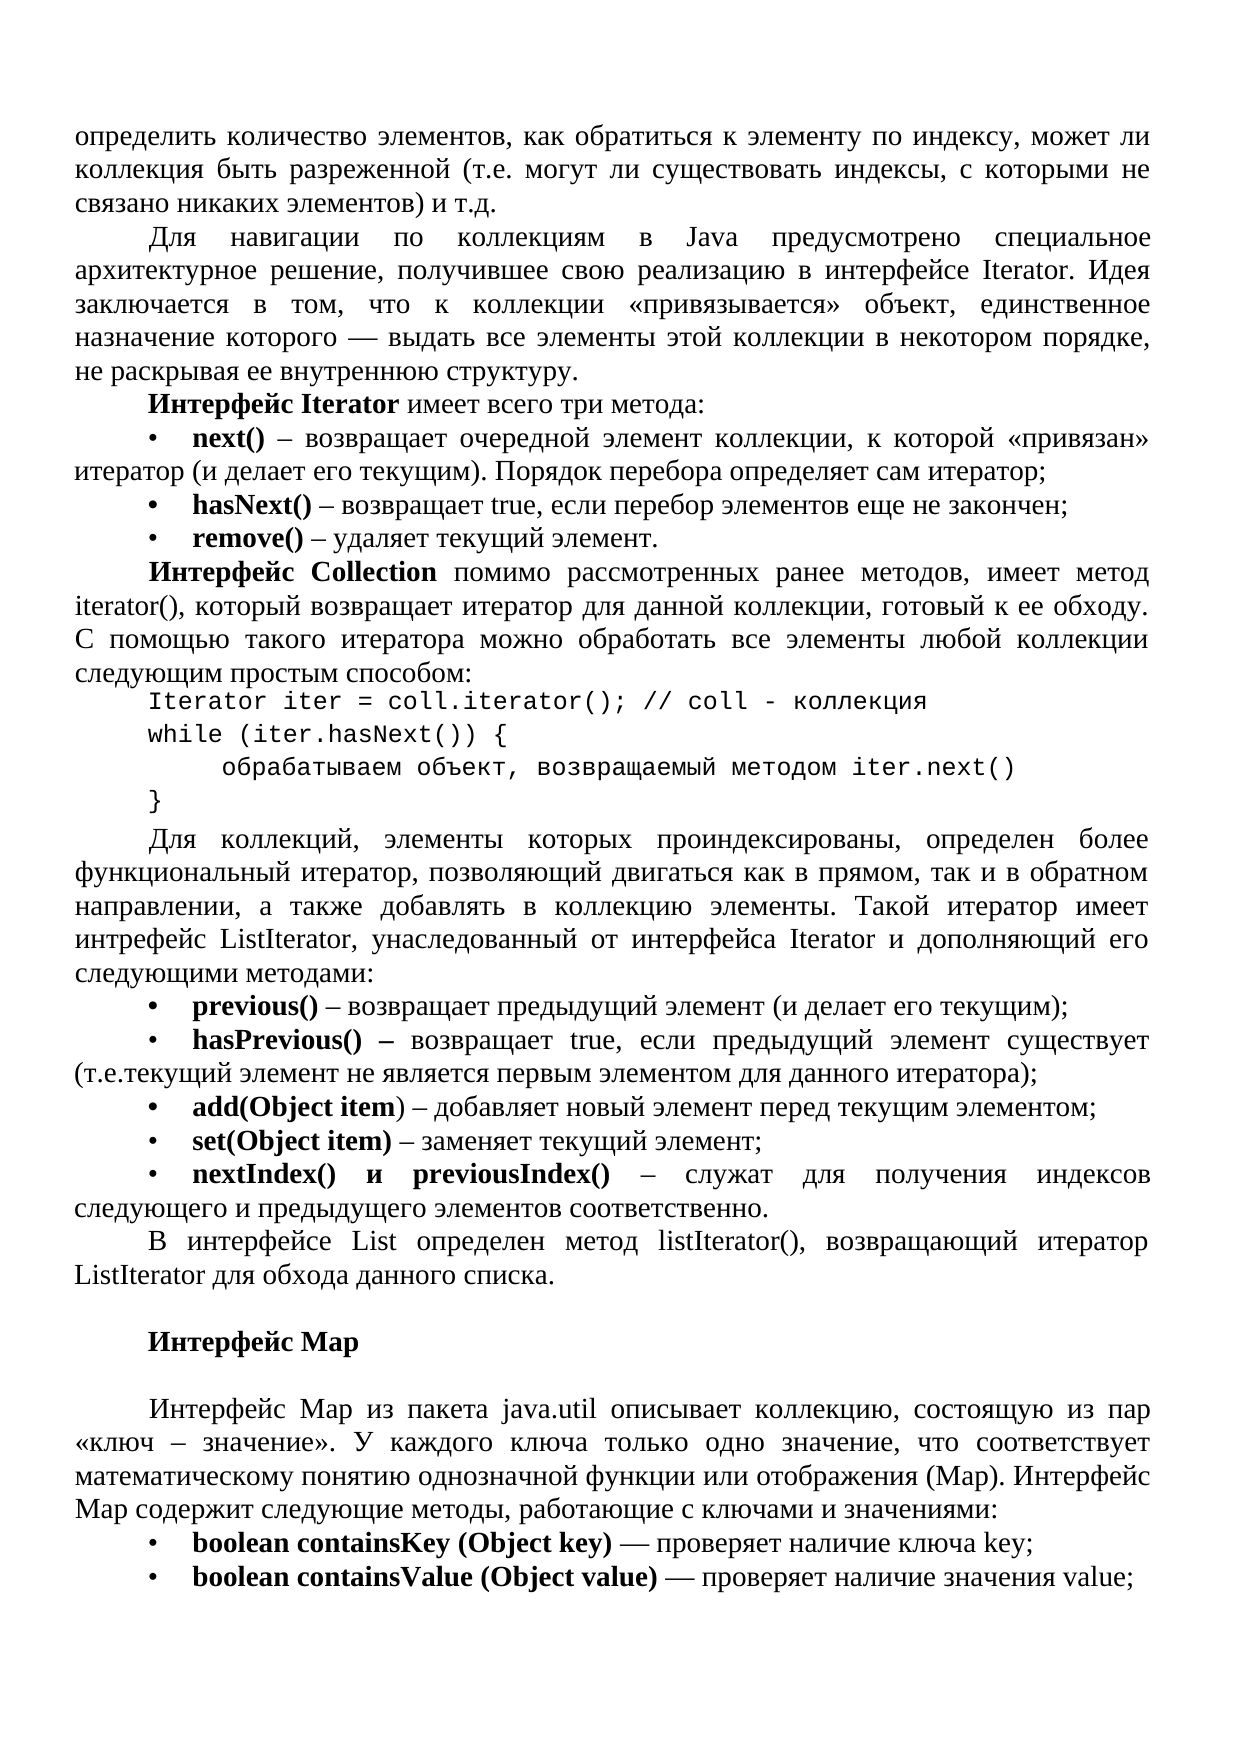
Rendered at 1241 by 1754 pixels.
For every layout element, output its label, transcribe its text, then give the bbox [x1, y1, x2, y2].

text Интерфейс Collection помимо рассмотренных ранее методов, имеет метод iterator(), который возвращает итератор для данной коллекции, готовый к ее обходу. С помощью такого итератора можно обработать все элементы любой коллекции следующим простым способом: [74, 554, 1149, 688]
list next() – возвращает очередной элемент коллекции, к которой «привязан» итератор (и делает его текущим). Порядок перебора определяет сам итератор; [74, 420, 1149, 487]
list add(Object item) – добавляет новый элемент перед текущим элементом; [74, 1089, 1149, 1123]
text Интерфейс Map из пакета java.util описывает коллекцию, состоящую из пар «ключ – значение». У каждого ключа только одно значение, что соответствует математическому понятию однозначной функции или отображения (Mар). Интерфейс Map содержит следующие методы, работающие с ключами и значениями: [74, 1391, 1152, 1525]
list hasNext() – возвращает true, если перебор элементов еще не закончен; [74, 487, 1151, 521]
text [74, 118, 1152, 219]
text while (iter.hasNext()) { [74, 721, 1152, 750]
text В интерфейсе List определен метод listIterator(), возвращающий итератор ListIterator для обхода данного списка. [74, 1223, 1149, 1290]
list boolean containsValue (Object value) — проверяет наличие значения value; [74, 1559, 1149, 1592]
list hasPrevious() – возвращает true, если предыдущий элемент существует (т.е.текущий элемент не является первым элементом для данного итератора); [74, 1022, 1149, 1089]
list previous() – возвращает предыдущий элемент (и делает его текущим); [74, 988, 1149, 1022]
list remove() – удаляет текущий элемент. [74, 521, 1151, 554]
text Интерфейс Iterator имеет всего три метода: [74, 386, 1152, 420]
text обрабатываем объект, возвращаемый методом iter.next() [148, 754, 1152, 783]
text Iterator iter = coll.iterator(); // coll - коллекция [74, 688, 1152, 717]
text } [74, 788, 1152, 816]
text Для навигации по коллекциям в Java предусмотрено специальное архитектурное решение, получившее свою реализацию в интерфейсе Iterator. Идея заключается в том, что к коллекции «привязывается» объект, единственное назначение которого — выдать все элементы этой коллекции в некотором порядке, не раскрывая ее внутреннюю структуру. [74, 219, 1152, 386]
list boolean containsKey (Object key) — проверяет наличие ключа key; [74, 1525, 1149, 1559]
list set(Object item) – заменяет текущий элемент; [74, 1123, 1149, 1156]
text Интерфейс Map [74, 1324, 1152, 1357]
text Для коллекций, элементы которых проиндексированы, определен более функциональный итератор, позволяющий двигаться как в прямом, так и в обратном направлении, а также добавлять в коллекцию элементы. Такой итератор имеет интрефейс ListIterator, унаследованный от интерфейса Iterator и дополняющий его следующими методами: [74, 821, 1149, 988]
list nextIndex() и previousIndex() – служат для получения индексов следующего и предыдущего элементов соответственно. [74, 1156, 1152, 1223]
